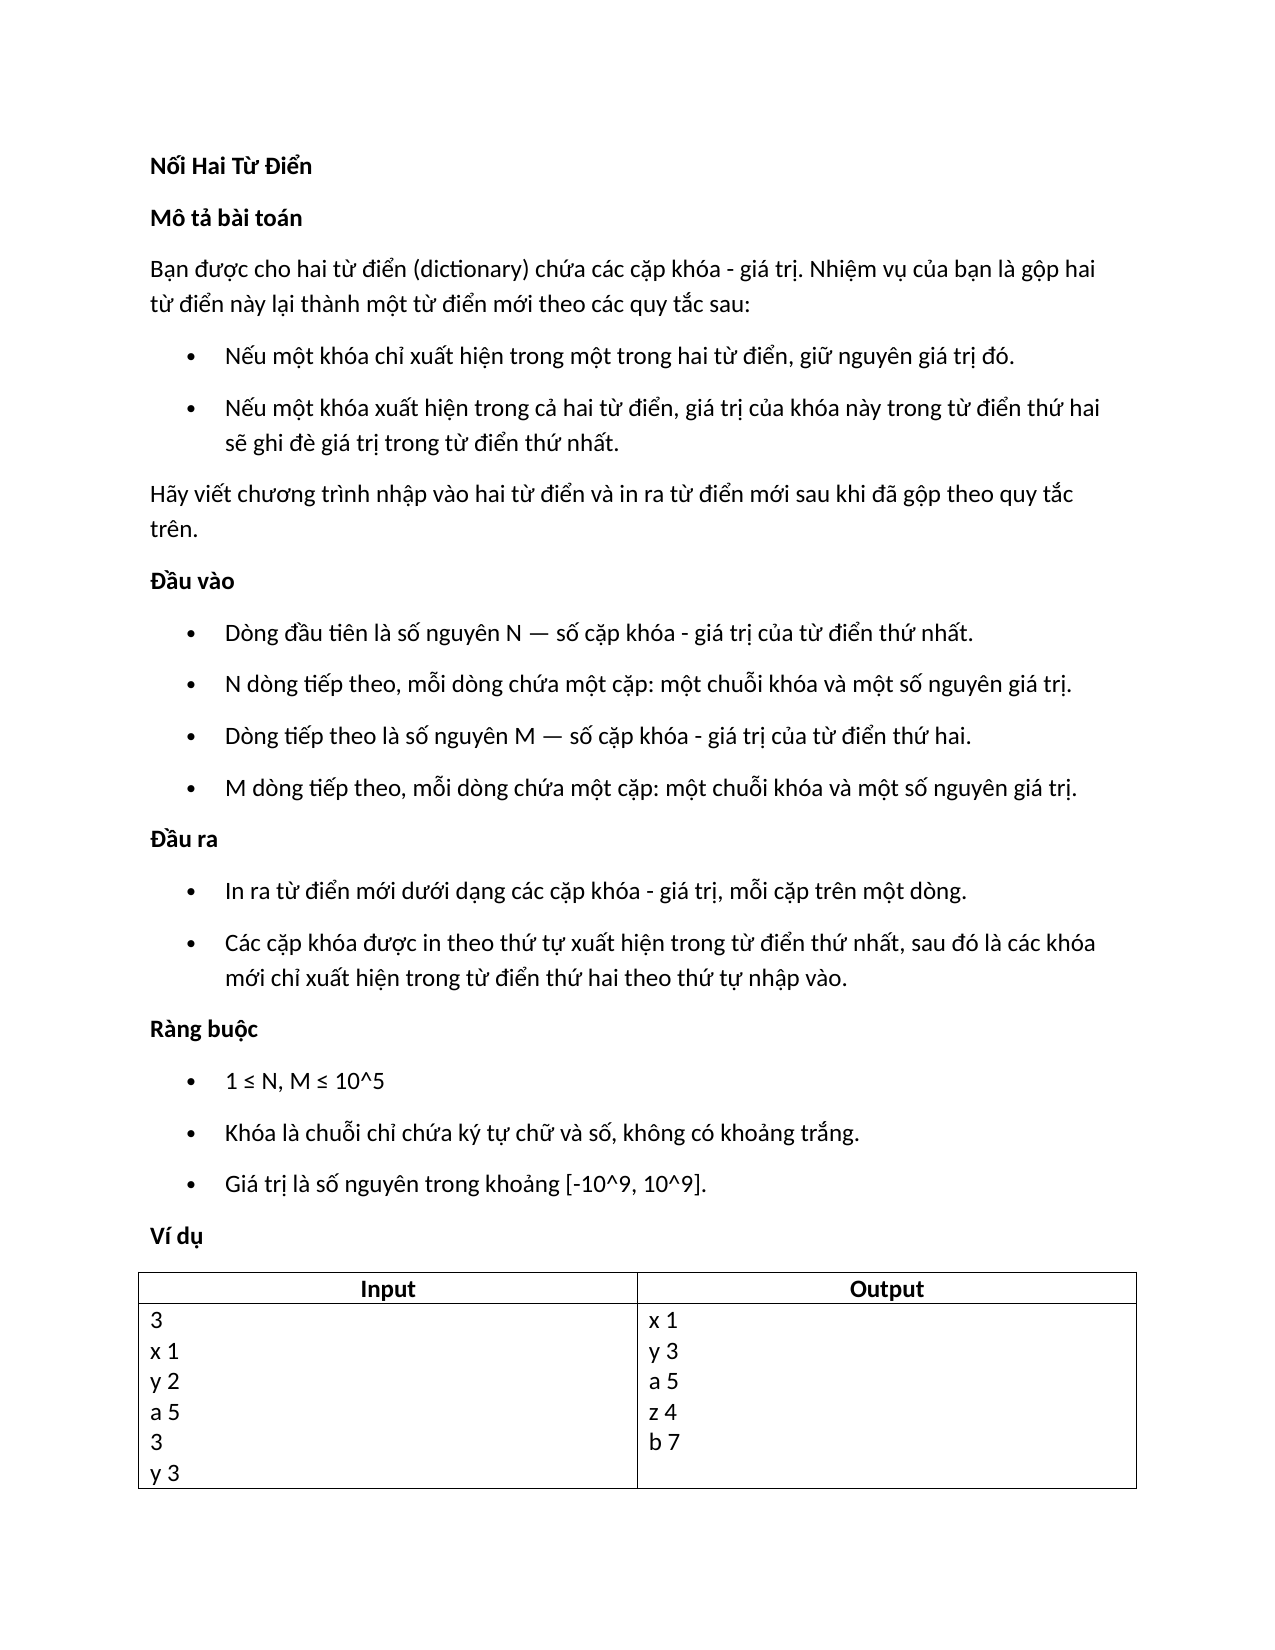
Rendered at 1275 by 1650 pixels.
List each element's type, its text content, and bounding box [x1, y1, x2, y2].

text Nối Hai Từ Điển [150, 150, 1125, 181]
list Nếu một khóa xuất hiện trong cả hai từ điển, giá trị của khóa này trong từ điển thứ hai sẽ ghi đè giá trị trong từ điển thứ nhất. [187, 392, 1125, 457]
text Đầu vào [150, 565, 1125, 596]
list Khóa là chuỗi chỉ chứa ký tự chữ và số, không có khoảng trắng. [187, 1117, 1125, 1147]
list Các cặp khóa được in theo thứ tự xuất hiện trong từ điển thứ nhất, sau đó là các khóa mới chỉ xuất hiện trong từ điển thứ hai theo thứ tự nhập vào. [187, 927, 1125, 992]
text Ví dụ [150, 1220, 1125, 1251]
text Hãy viết chương trình nhập vào hai từ điển và in ra từ điển mới sau khi đã gộp theo quy tắc trên. [150, 478, 1125, 544]
text Đầu ra [150, 823, 1125, 854]
list N dòng tiếp theo, mỗi dòng chứa một cặp: một chuỗi khóa và một số nguyên giá trị. [187, 668, 1125, 699]
table_header Input [139, 1273, 637, 1303]
list M dòng tiếp theo, mỗi dòng chứa một cặp: một chuỗi khóa và một số nguyên giá trị. [187, 772, 1125, 802]
list Nếu một khóa chỉ xuất hiện trong một trong hai từ điển, giữ nguyên giá trị đó. [187, 340, 1125, 371]
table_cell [139, 1304, 637, 1487]
list In ra từ điển mới dưới dạng các cặp khóa - giá trị, mỗi cặp trên một dòng. [187, 875, 1125, 906]
text Bạn được cho hai từ điển (dictionary) chứa các cặp khóa - giá trị. Nhiệm vụ của bạn là gộp hai từ điển này lại thành một từ điển mới theo các quy tắc sau: [150, 253, 1125, 319]
text Ràng buộc [150, 1013, 1125, 1044]
list Giá trị là số nguyên trong khoảng [-10^9, 10^9]. [187, 1168, 1125, 1199]
table_header Output [638, 1273, 1136, 1303]
list Dòng tiếp theo là số nguyên M — số cặp khóa - giá trị của từ điển thứ hai. [187, 720, 1125, 751]
text Mô tả bài toán [150, 202, 1125, 232]
list 1 ≤ N, M ≤ 10^5 [187, 1065, 1125, 1096]
list Dòng đầu tiên là số nguyên N — số cặp khóa - giá trị của từ điển thứ nhất. [187, 617, 1125, 647]
table_cell x 1 y 3 a 5 z 4 b 7 [638, 1304, 1136, 1487]
